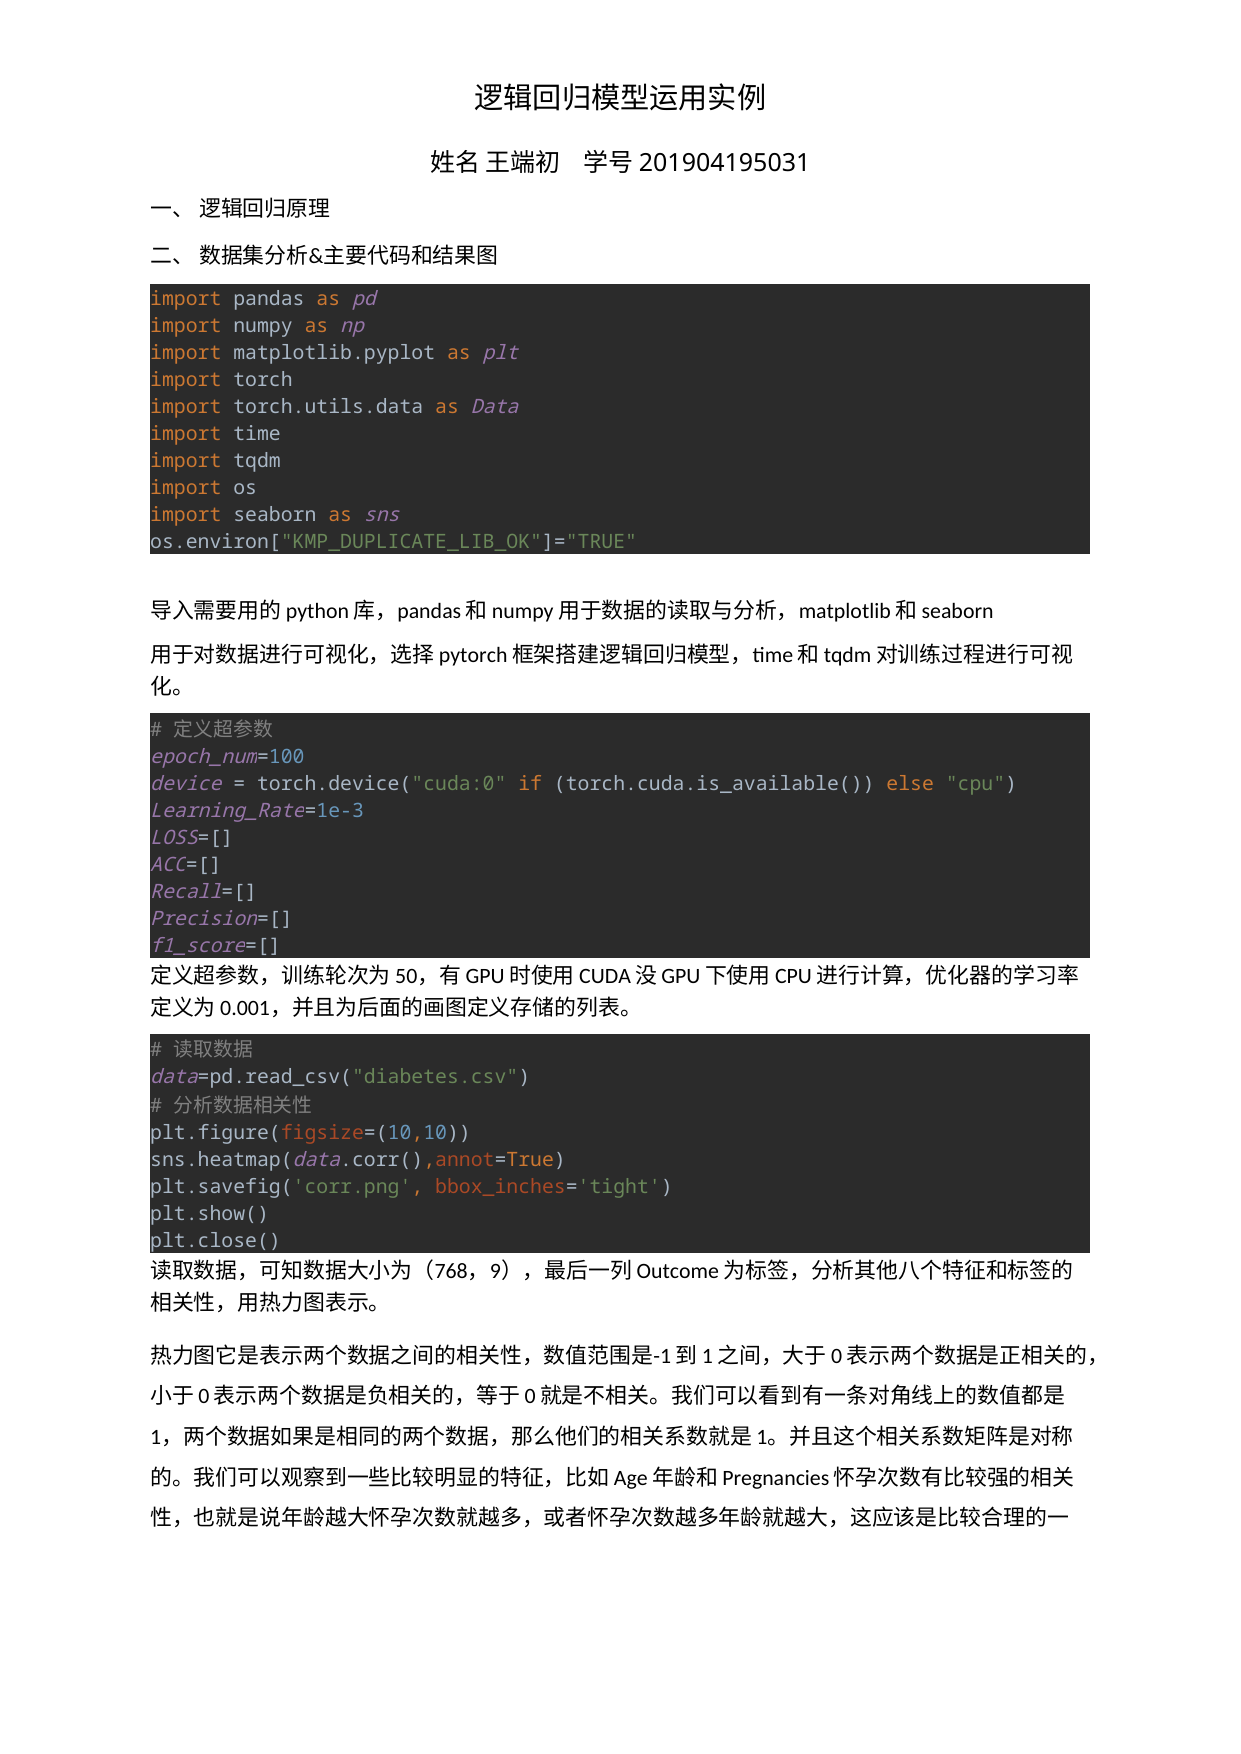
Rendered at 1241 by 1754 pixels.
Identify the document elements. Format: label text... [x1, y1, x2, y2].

list 读取数据，可知数据大小为（768，9），最后一列Outcome为标签，分析其他八个特征和标签的相关性，用热力图表示。 [150, 1253, 1090, 1316]
text # 读取数据 data=pd.read_csv("diabetes.csv") # 分析数据相关性 plt.figure(figsize=(10,10)) sns.heatmap(data.corr(),annot=True) plt.savefig('corr.png', bbox_inches='tight') plt.show() plt.close() [150, 1034, 1090, 1253]
list 数据集分析&主要代码和结果图 [150, 238, 1090, 269]
list 定义超参数，训练轮次为50，有GPU时使用CUDA没GPU下使用CPU进行计算，优化器的学习率定义为0.001，并且为后面的画图定义存储的列表。 [150, 958, 1090, 1021]
text 姓名 王端初 学号 201904195031 [150, 142, 1090, 178]
text # 定义超参数 epoch_num=100 device = torch.device("cuda:0" if (torch.cuda.is_available()) else "cpu") Learning_Rate=1e-3 LOSS=[] ACC=[] Recall=[] Precision=[] f1_score=[] [221, 713, 1090, 958]
list 逻辑回归原理 [150, 191, 1090, 223]
text 逻辑回归模型运用实例 [150, 75, 1090, 117]
list 导入需要用的python库，pandas和numpy用于数据的读取与分析，matplotlib和seaborn [150, 593, 1090, 625]
list 用于对数据进行可视化，选择pytorch框架搭建逻辑回归模型，time和tqdm对训练过程进行可视化。 [150, 637, 1090, 701]
text import pandas as pd import numpy as np import matplotlib.pyplot as plt import torch import torch.utils.data as Data import time import tqdm import os import seaborn as sns os.environ["KMP_DUPLICATE_LIB_OK"]="TRUE" [257, 284, 1090, 554]
